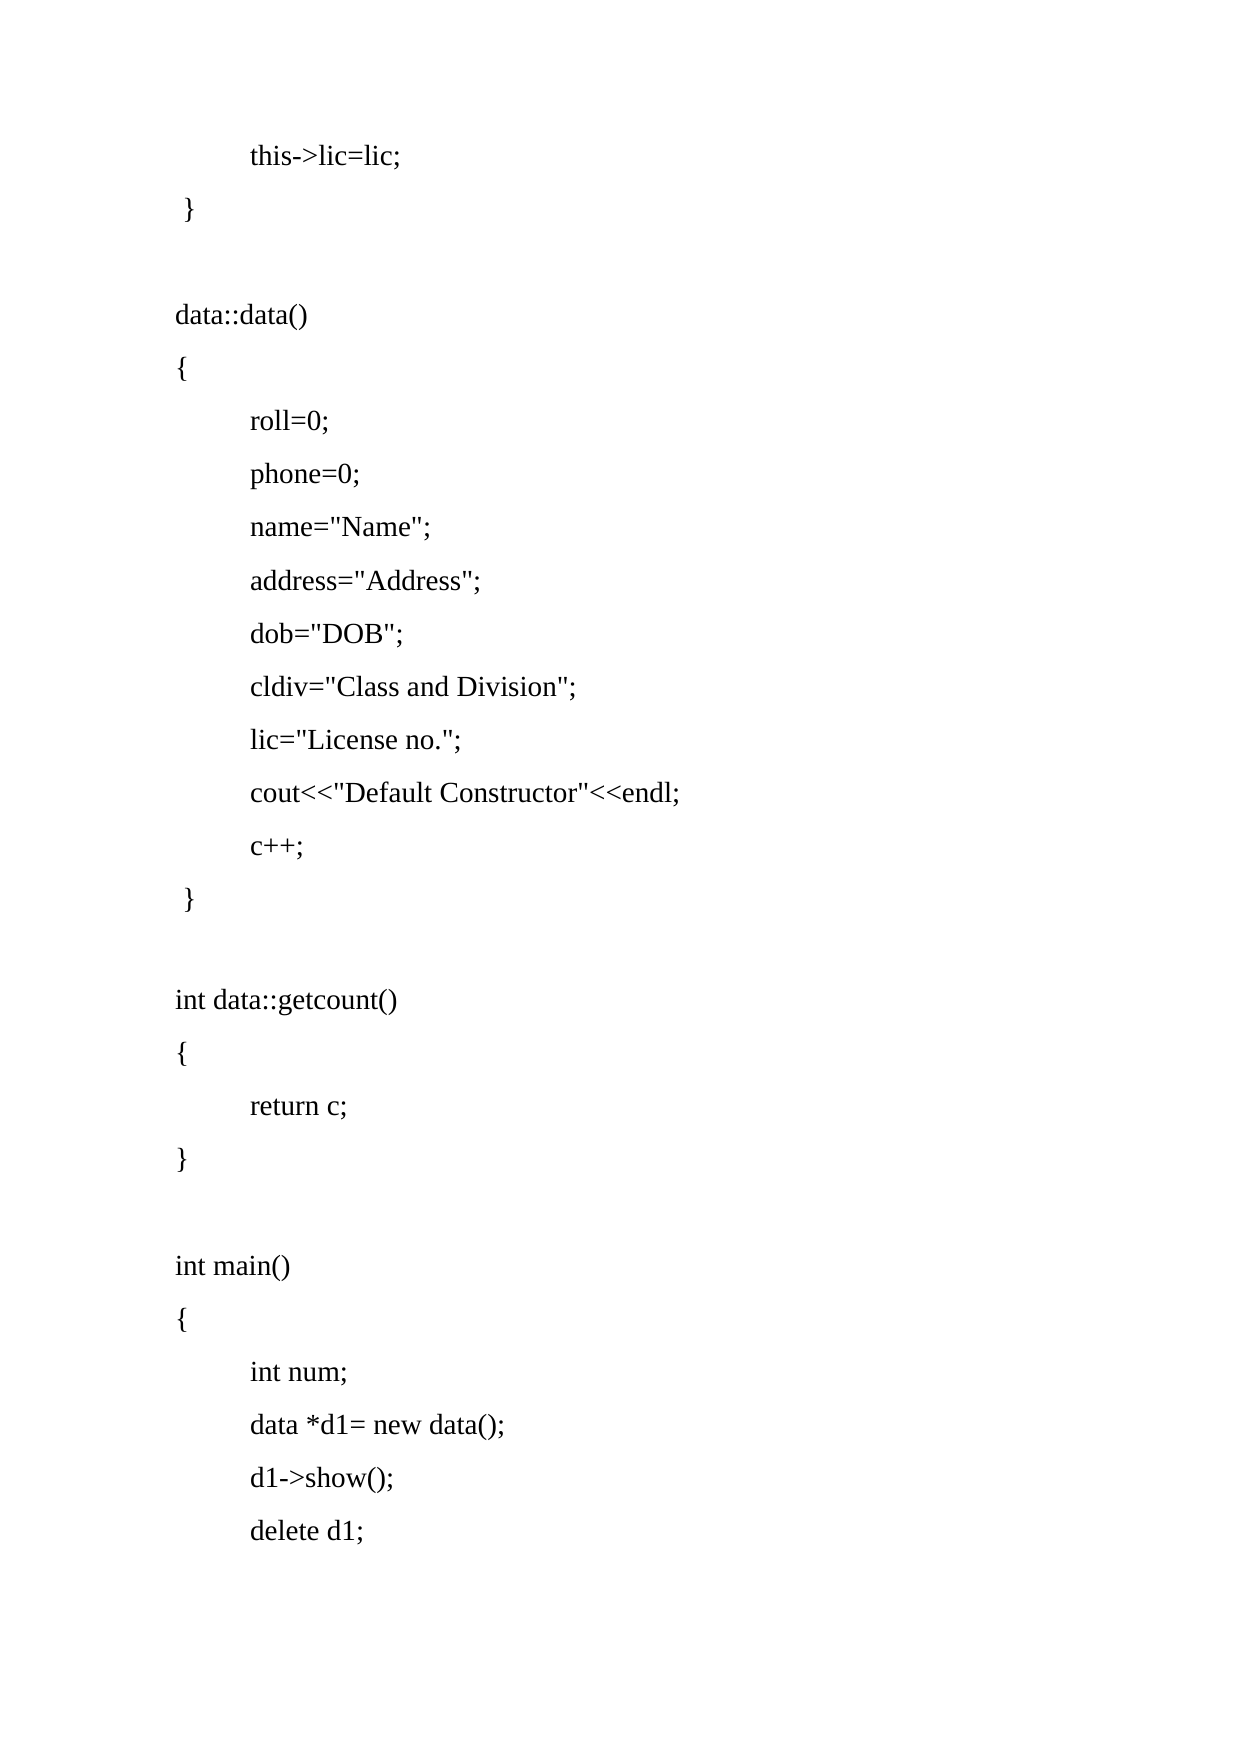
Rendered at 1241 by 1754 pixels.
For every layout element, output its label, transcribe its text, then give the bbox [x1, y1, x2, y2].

text phone=0; [175, 456, 1154, 490]
text } [175, 191, 1154, 224]
text dob="DOB"; [175, 616, 1154, 649]
text int num; [175, 1354, 1154, 1387]
text address="Address"; [175, 563, 1154, 596]
text { [175, 1301, 1154, 1334]
text this->lic=lic; [175, 138, 1154, 171]
text return c; [175, 1088, 1154, 1122]
text name="Name"; [175, 509, 1154, 543]
text int main() [175, 1248, 1154, 1281]
text d1->show(); [175, 1460, 1154, 1494]
text data::data() [175, 297, 1154, 331]
text lic="License no."; [175, 722, 1154, 756]
text { [175, 1035, 1154, 1069]
text int data::getcount() [175, 982, 1154, 1016]
text } [175, 881, 1154, 915]
text cldiv="Class and Division"; [175, 669, 1154, 702]
text cout<<"Default Constructor"<<endl; [175, 775, 1154, 809]
text delete d1; [175, 1513, 1154, 1547]
text { [175, 350, 1154, 384]
text } [175, 1141, 1154, 1175]
text data *d1= new data(); [175, 1407, 1154, 1441]
text roll=0; [175, 403, 1154, 437]
text c++; [175, 828, 1154, 862]
